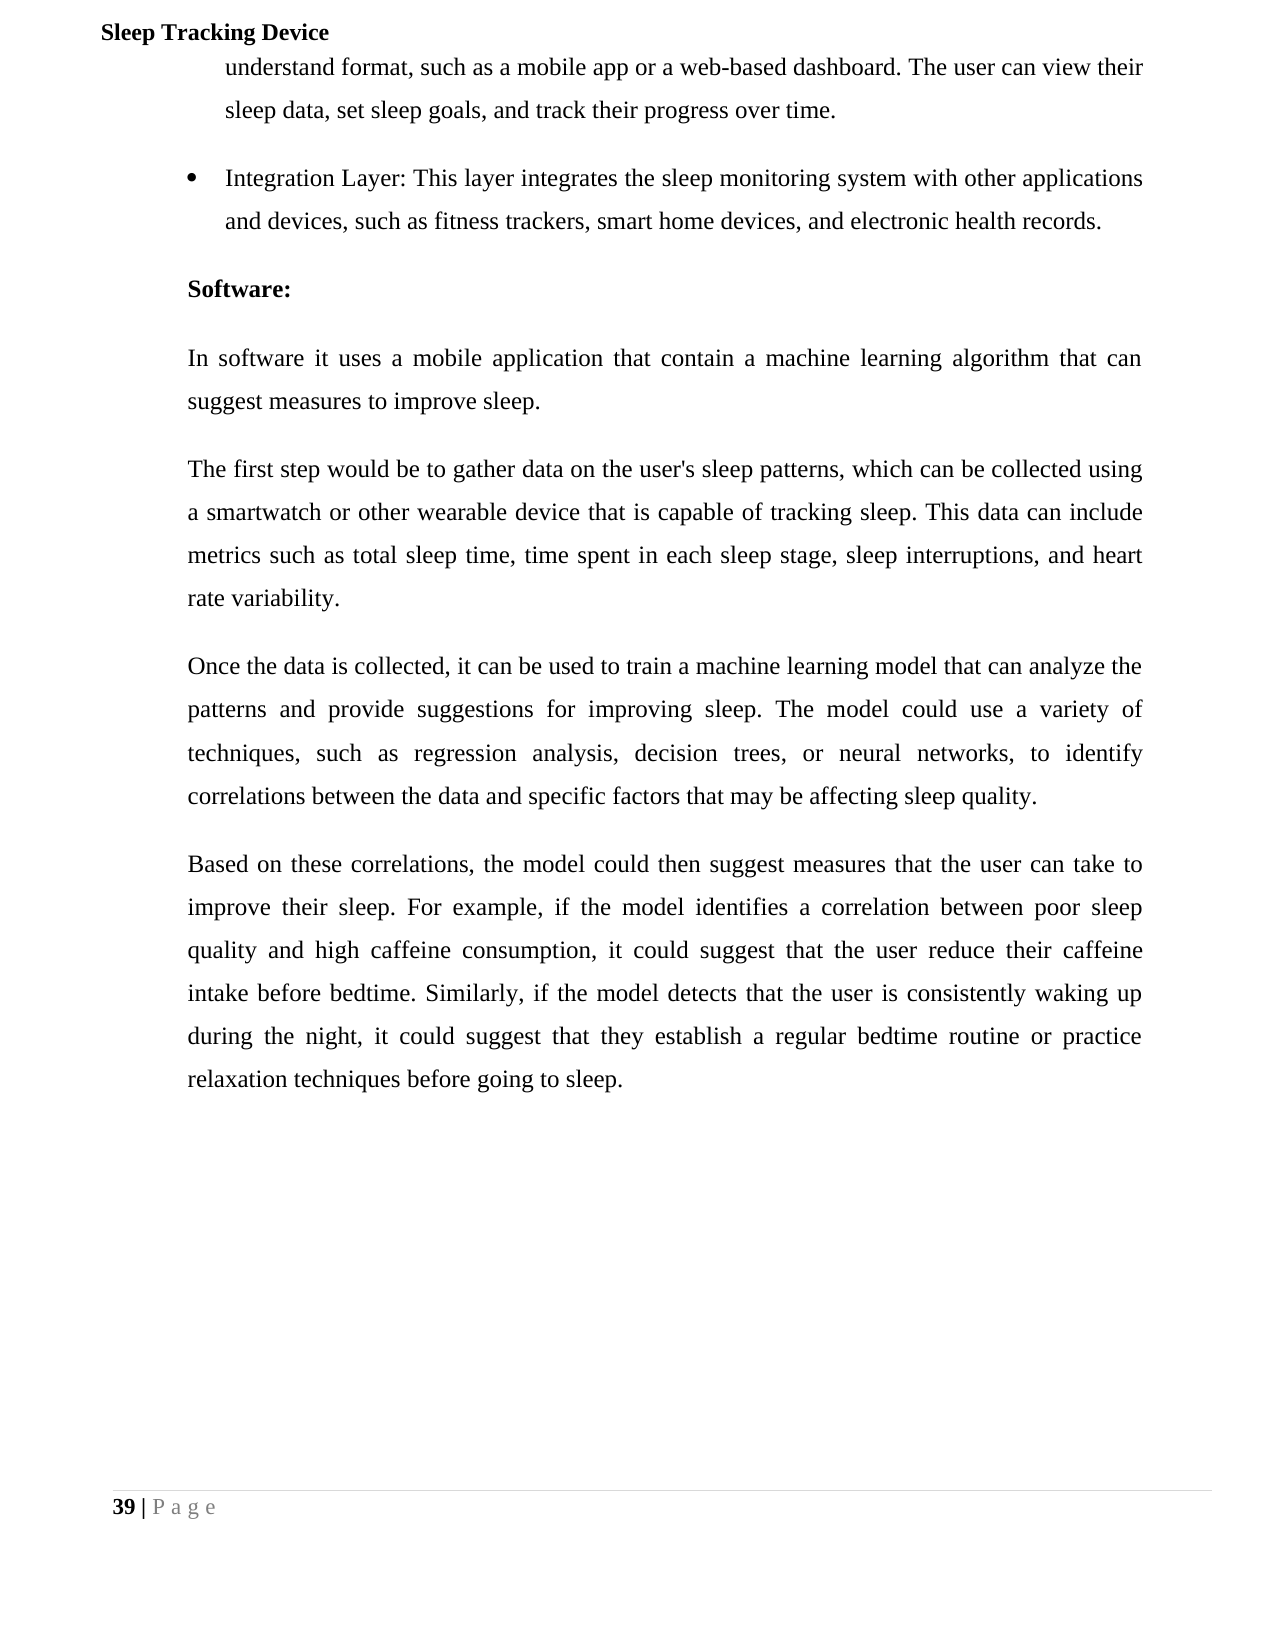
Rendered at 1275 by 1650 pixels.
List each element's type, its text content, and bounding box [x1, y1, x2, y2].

list Integration Layer: This layer integrates the sleep monitoring system with other applications and devices, such as fitness trackers, smart home devices, and electronic health records. [187, 163, 1144, 235]
text Based on these correlations, the model could then suggest measures that the user can take to improve their sleep. For example, if the model identifies a correlation between poor sleep quality and high caffeine consumption, it could suggest that the user reduce their caffeine intake before bedtime. Similarly, if the model detects that the user is consistently waking up during the night, it could suggest that they establish a regular bedtime routine or practice relaxation techniques before going to sleep. [187, 849, 1144, 1093]
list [187, 52, 1144, 124]
text The first step would be to gather data on the user's sleep patterns, which can be collected using a smartwatch or other wearable device that is capable of tracking sleep. This data can include metrics such as total sleep time, time spent in each sleep stage, sleep interruptions, and heart rate variability. [187, 454, 1144, 612]
text Software: [187, 274, 1144, 303]
text In software it uses a mobile application that contain a machine learning algorithm that can suggest measures to improve sleep. [187, 343, 1144, 414]
text Once the data is collected, it can be used to train a machine learning model that can analyze the patterns and provide suggestions for improving sleep. The model could use a variety of techniques, such as regression analysis, decision trees, or neural networks, to identify correlations between the data and specific factors that may be affecting sleep quality. [187, 651, 1144, 809]
